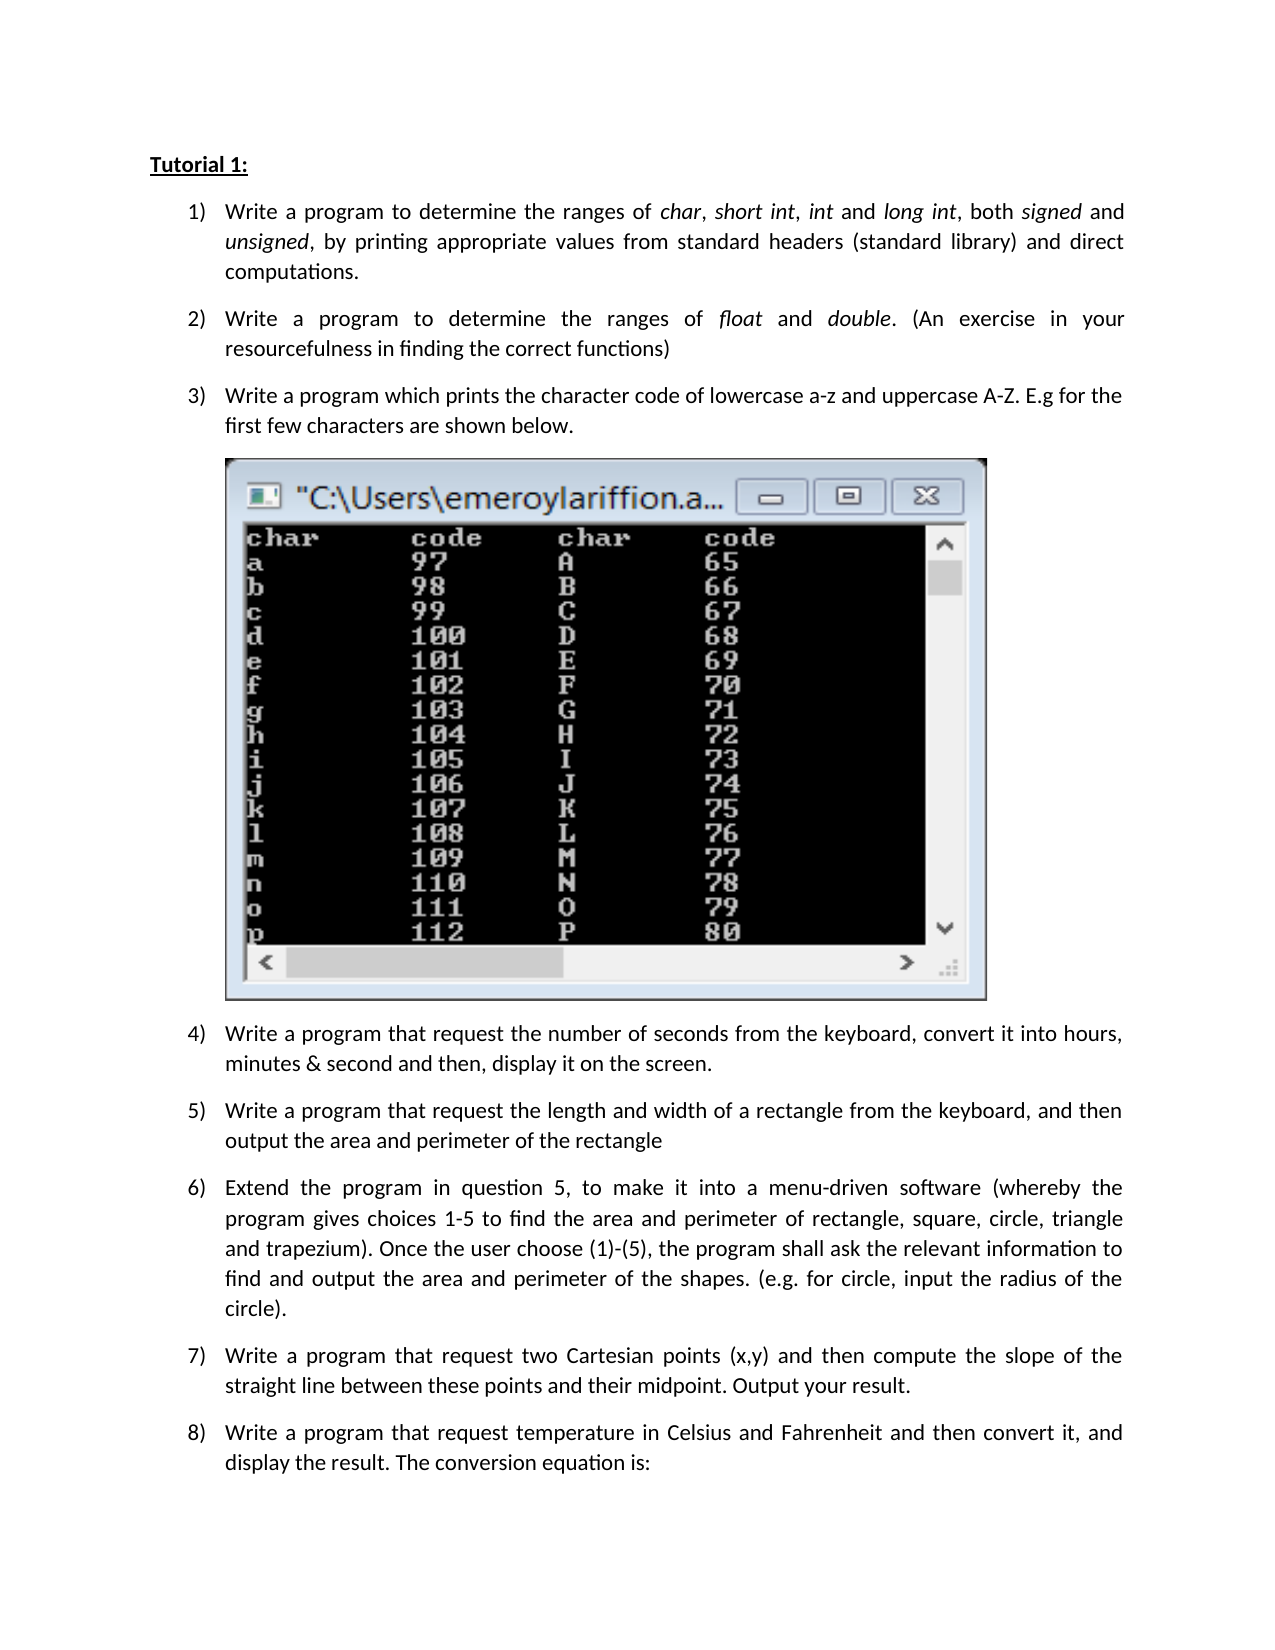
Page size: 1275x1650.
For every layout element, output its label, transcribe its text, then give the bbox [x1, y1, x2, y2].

list Extend the program in question 5, to make it into a menu-driven software (whereby the program gives choices 1-5 to find the area and perimeter of rectangle, square, circle, triangle and trapezium). Once the user choose (1)-(5), the program shall ask the relevant information to find and output the area and perimeter of the shapes. (e.g. for circle, input the radius of the circle). [187, 1173, 1125, 1322]
list Write a program which prints the character code of lowercase a-z and uppercase A-Z. E.g for the first few characters are shown below. [187, 381, 1125, 439]
list Write a program to determine the ranges of float and double. (An exercise in your resourcefulness in finding the correct functions) [187, 304, 1125, 362]
list Write a program to determine the ranges of char, short int, int and long int, both signed and unsigned, by printing appropriate values from standard headers (standard library) and direct computations. [187, 197, 1125, 285]
list Write a program that request temperature in Celsius and Fahrenheit and then convert it, and display the result. The conversion equation is: [187, 1418, 1125, 1477]
text Tutorial 1: [150, 150, 1125, 178]
list Write a program that request two Cartesian points (x,y) and then compute the slope of the straight line between these points and their midpoint. Output your result. [187, 1341, 1125, 1399]
list Write a program that request the number of seconds from the keyboard, convert it into hours, minutes & second and then, display it on the screen. [187, 1019, 1125, 1078]
list Write a program that request the length and width of a rectangle from the keyboard, and then output the area and perimeter of the rectangle [187, 1096, 1125, 1155]
